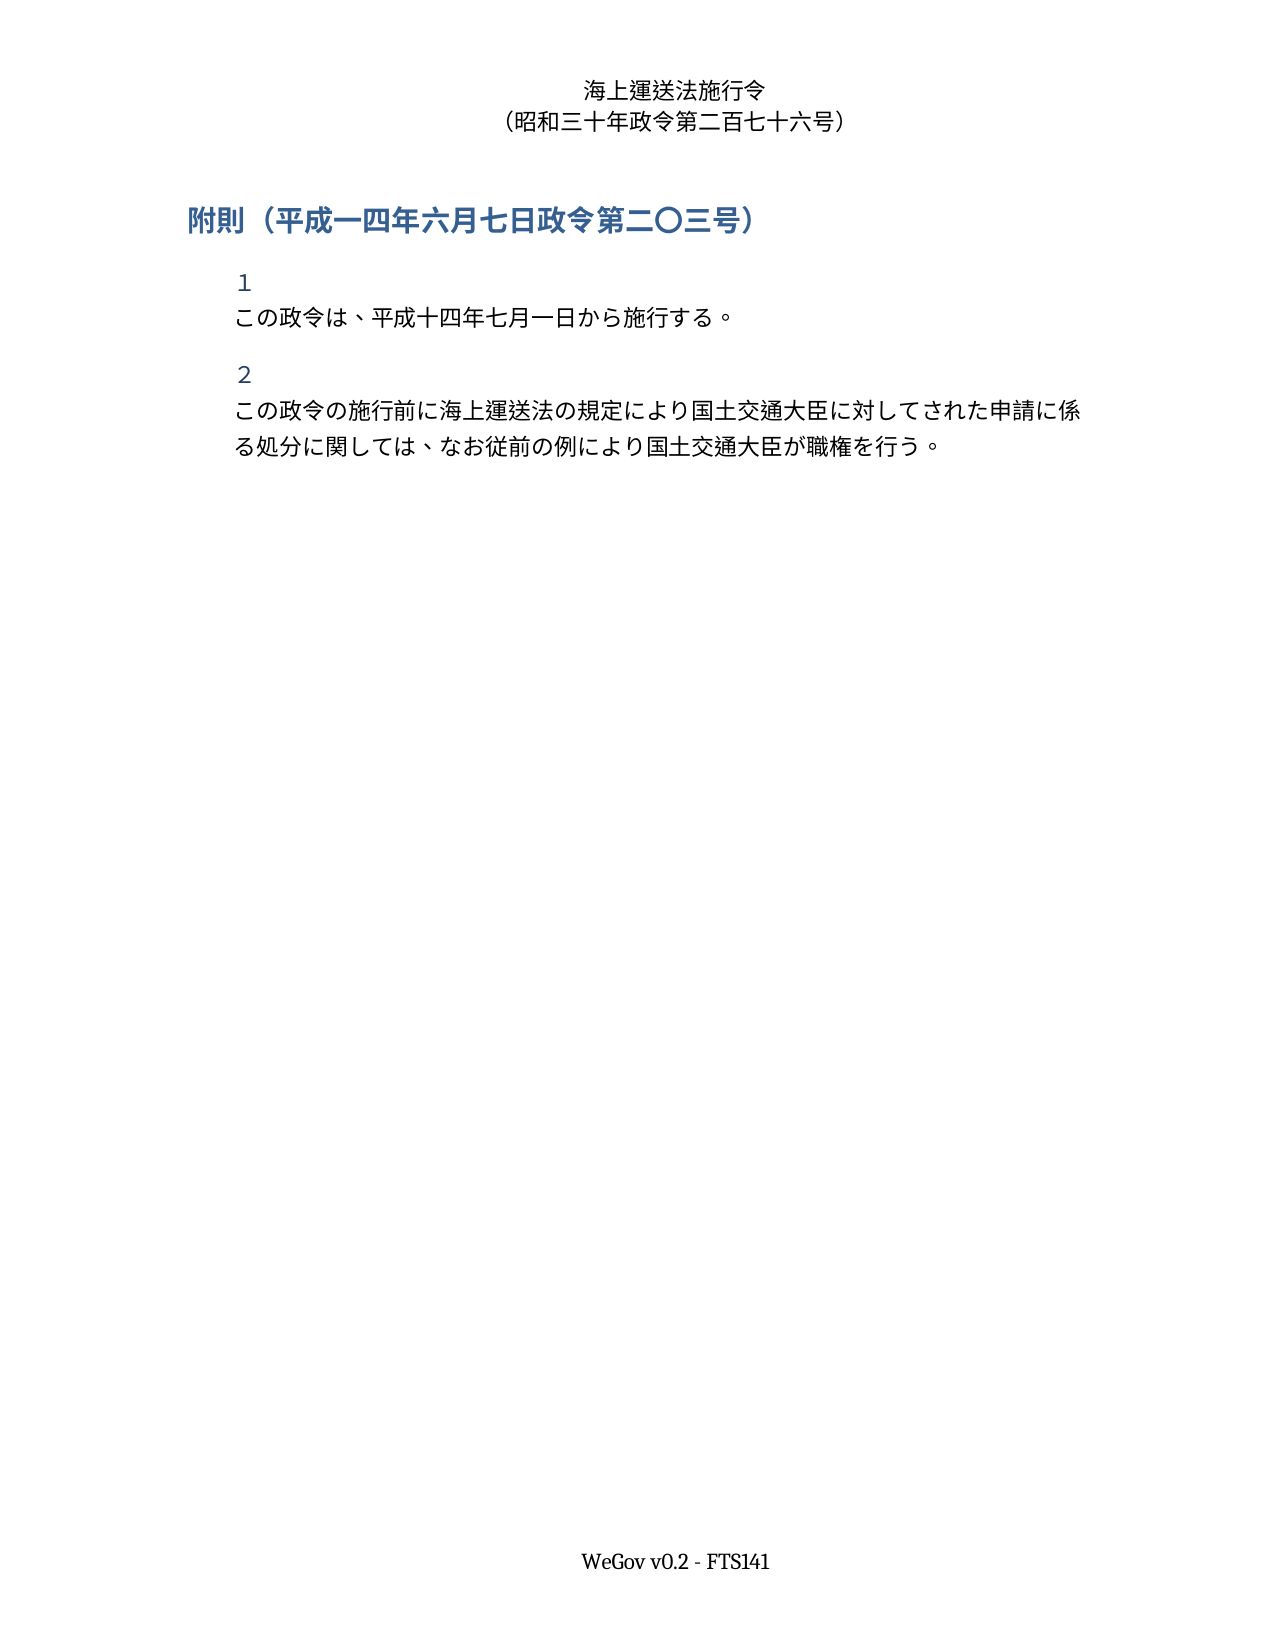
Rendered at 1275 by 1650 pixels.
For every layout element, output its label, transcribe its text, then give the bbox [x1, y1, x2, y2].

subtitle 附則（平成一四年六月七日政令第二〇三号） [187, 200, 1087, 240]
text この政令の施行前に海上運送法の規定により国土交通大臣に対してされた申請に係る処分に関しては、なお従前の例により国土交通大臣が職権を行う。 [233, 395, 1087, 462]
text この政令は、平成十四年七月一日から施行する。 [233, 302, 1087, 334]
subtitle １ [233, 266, 1087, 298]
subtitle ２ [233, 359, 1087, 390]
